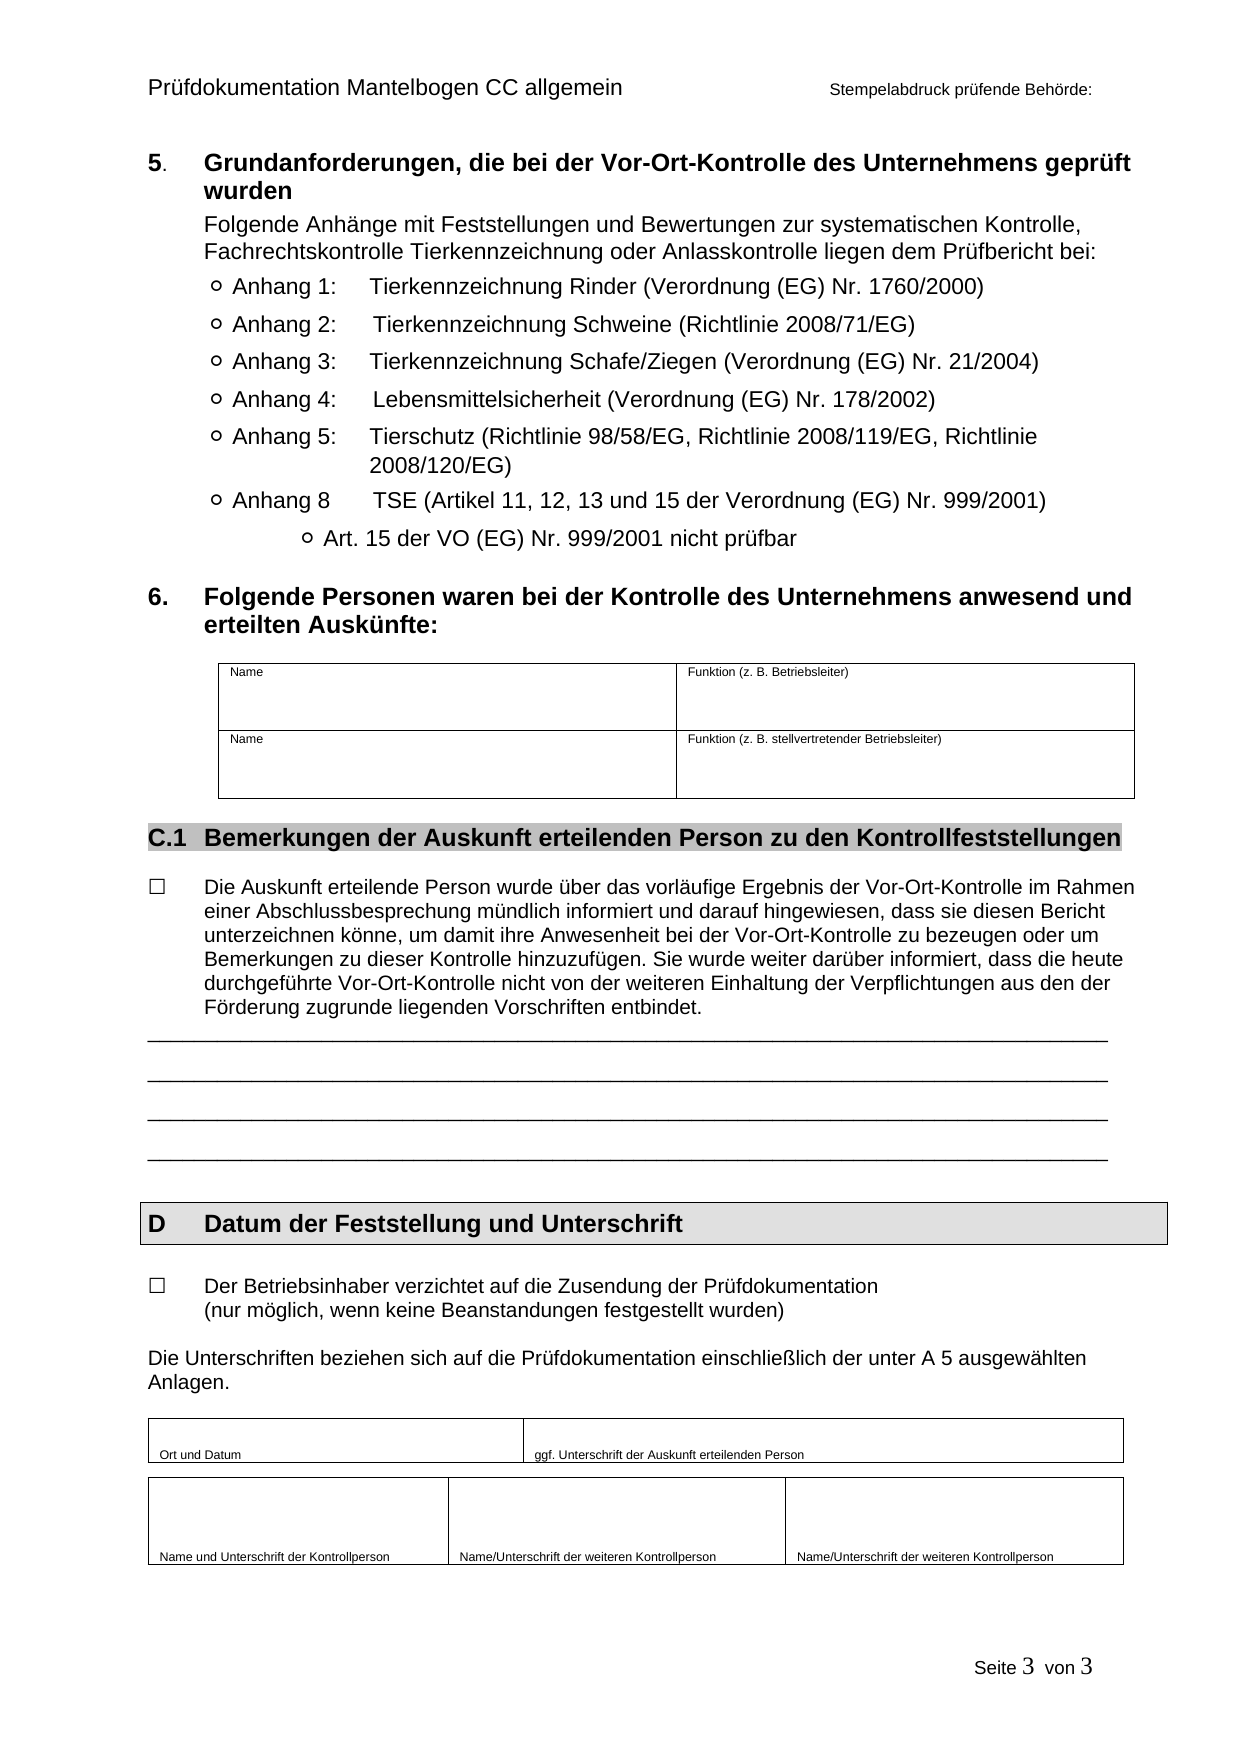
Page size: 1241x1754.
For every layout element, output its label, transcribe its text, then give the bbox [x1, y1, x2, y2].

text ⚪ Anhang 3: Tierkennzeichnung Schafe/Ziegen (Verordnung (EG) Nr. 21/2004) [207, 345, 1144, 377]
text 5. Grundanforderungen, die bei der Vor-Ort-Kontrolle des Unternehmens geprüft wurden [148, 148, 1144, 205]
text D Datum der Feststellung und Unterschrift [141, 1203, 1167, 1244]
text ⚪ Art. 15 der VO (EG) Nr. 999/2001 nicht prüfbar [207, 522, 1144, 553]
text ___________________________________________________________________________________ [148, 1019, 1144, 1043]
table_header ggf. Unterschrift der Auskunft erteilenden Person [524, 1419, 1123, 1462]
text ___________________________________________________________________________________ [148, 1059, 1144, 1083]
text ⚪ Anhang 4: Lebensmittelsicherheit (Verordnung (EG) Nr. 178/2002) [207, 383, 1144, 414]
text ___________________________________________________________________________________ [148, 1098, 1144, 1122]
table_cell Name [219, 731, 676, 797]
table_header Name und Unterschrift der Kontrollperson [149, 1478, 448, 1564]
table_header Name/Unterschrift der weiteren Kontrollperson [786, 1478, 1123, 1564]
text ___________________________________________________________________________________ [148, 1138, 1144, 1162]
table_header Name/Unterschrift der weiteren Kontrollperson [449, 1478, 785, 1564]
text ⚪ Anhang 8 TSE (Artikel 11, 12, 13 und 15 der Verordnung (EG) Nr. 999/2001) [207, 484, 1144, 515]
text C.1 Bemerkungen der Auskunft erteilenden Person zu den Kontrollfeststellungen [148, 822, 1192, 851]
table_header Ort und Datum [149, 1419, 523, 1462]
text (nur möglich, wenn keine Beanstandungen festgestellt wurden) [148, 1298, 1144, 1322]
text ⚪ Anhang 1: Tierkennzeichnung Rinder (Verordnung (EG) Nr. 1760/2000) [207, 270, 1144, 302]
text ☐ Der Betriebsinhaber verzichtet auf die Zusendung der Prüfdokumentation [148, 1274, 1144, 1298]
table_header Name [219, 664, 676, 730]
text Die Unterschriften beziehen sich auf die Prüfdokumentation einschließlich der unter A 5 ausgewählten Anlagen. [148, 1346, 1144, 1393]
text ☐ Die Auskunft erteilende Person wurde über das vorläufige Ergebnis der Vor-Ort-Kontrolle im Rahmen einer Abschlussbesprechung mündlich informiert und darauf hingewiesen, dass sie diesen Bericht unterzeichnen könne, um damit ihre Anwesenheit bei der Vor-Ort-Kontrolle zu bezeugen oder um Bemerkungen zu dieser Kontrolle hinzuzufügen. Sie wurde weiter darüber informiert, dass die heute durchgeführte Vor-Ort-Kontrolle nicht von der weiteren Einhaltung der Verpflichtungen aus den der Förderung zugrunde liegenden Vorschriften entbindet. [148, 875, 1144, 1019]
table_cell Funktion (z. B. stellvertretender Betriebsleiter) [677, 731, 1134, 797]
text Folgende Anhänge mit Feststellungen und Bewertungen zur systematischen Kontrolle, Fachrechtskontrolle Tierkennzeichnung oder Anlasskontrolle liegen dem Prüfbericht bei: [204, 211, 1144, 264]
text ⚪ Anhang 2: Tierkennzeichnung Schweine (Richtlinie 2008/71/EG) [207, 308, 1144, 339]
text 6. Folgende Personen waren bei der Kontrolle des Unternehmens anwesend und erteilten Auskünfte: [148, 582, 1144, 639]
table_header Funktion (z. B. Betriebsleiter) [677, 664, 1134, 730]
text ⚪ Anhang 5: Tierschutz (Richtlinie 98/58/EG, Richtlinie 2008/119/EG, Richtlinie 2008/120/EG) [207, 420, 1144, 478]
